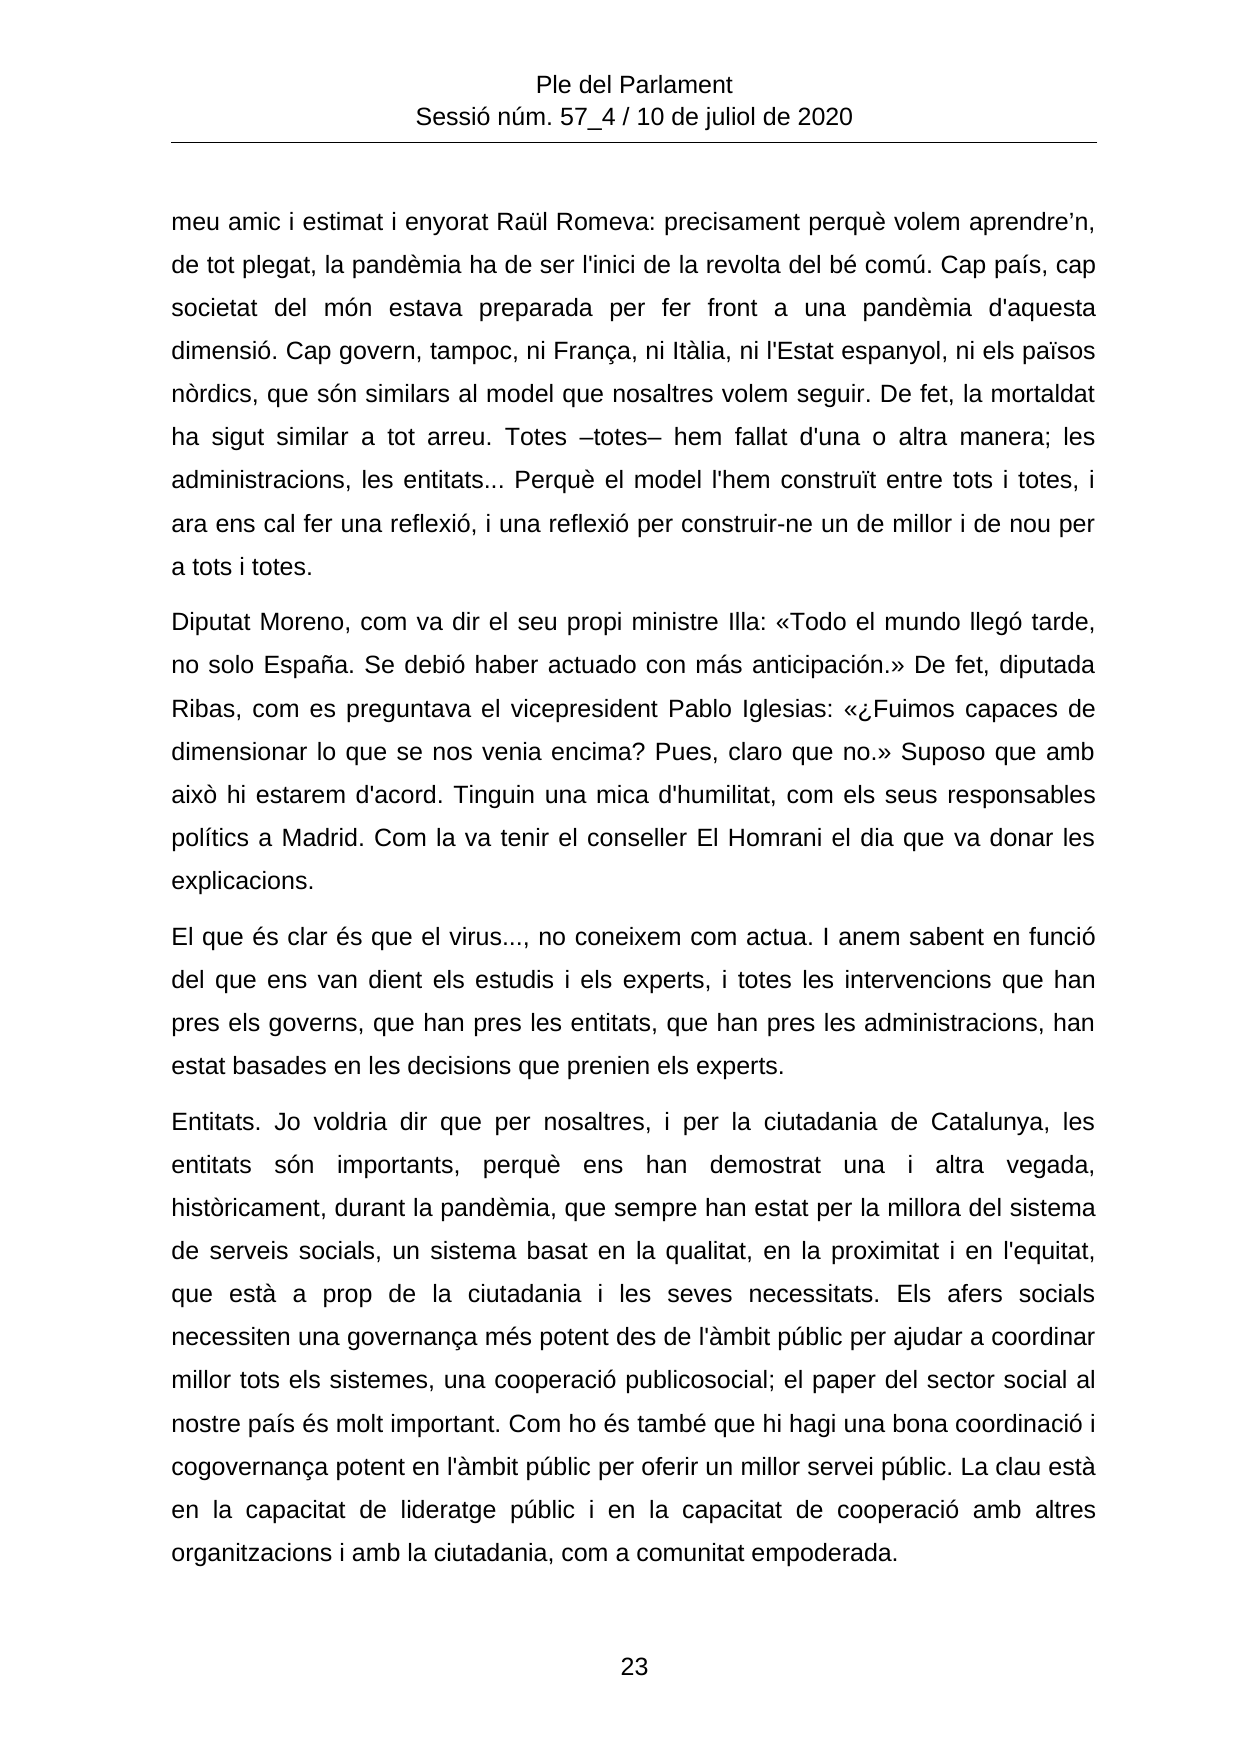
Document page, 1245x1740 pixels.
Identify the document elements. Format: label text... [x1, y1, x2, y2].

text Diputat Moreno, com va dir el seu propi ministre Illa: «Todo el mundo llegó tarde, no solo España. Se debió haber actuado con más anticipación.» De fet, diputada Ribas, com es preguntava el vicepresident Pablo Iglesias: «¿Fuimos capaces de dimensionar lo que se nos venia encima? Pues, claro que no.» Suposo que amb això hi estarem d'acord. Tinguin una mica d'humilitat, com els seus responsables polítics a Madrid. Com la va tenir el conseller El Homrani el dia que va donar les explicacions. [171, 607, 1097, 895]
text Entitats. Jo voldria dir que per nosaltres, i per la ciutadania de Catalunya, les entitats són importants, perquè ens han demostrat una i altra vegada, històricament, durant la pandèmia, que sempre han estat per la millora del sistema de serveis socials, un sistema basat en la qualitat, en la proximitat i en l'equitat, que està a prop de la ciutadania i les seves necessitats. Els afers socials necessiten una governança més potent des de l'àmbit públic per ajudar a coordinar millor tots els sistemes, una cooperació publicosocial; el paper del sector social al nostre país és molt important. Com ho és també que hi hagi una bona coordinació i cogovernança potent en l'àmbit públic per oferir un millor servei públic. La clau està en la capacitat de lideratge públic i en la capacitat de cooperació amb altres organitzacions i amb la ciutadania, com a comunitat empoderada. [171, 1107, 1097, 1567]
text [171, 207, 1097, 581]
text El que és clar és que el virus..., no coneixem com actua. I anem sabent en funció del que ens van dient els estudis i els experts, i totes les intervencions que han pres els governs, que han pres les entitats, que han pres les administracions, han estat basades en les decisions que prenien els experts. [171, 922, 1097, 1080]
